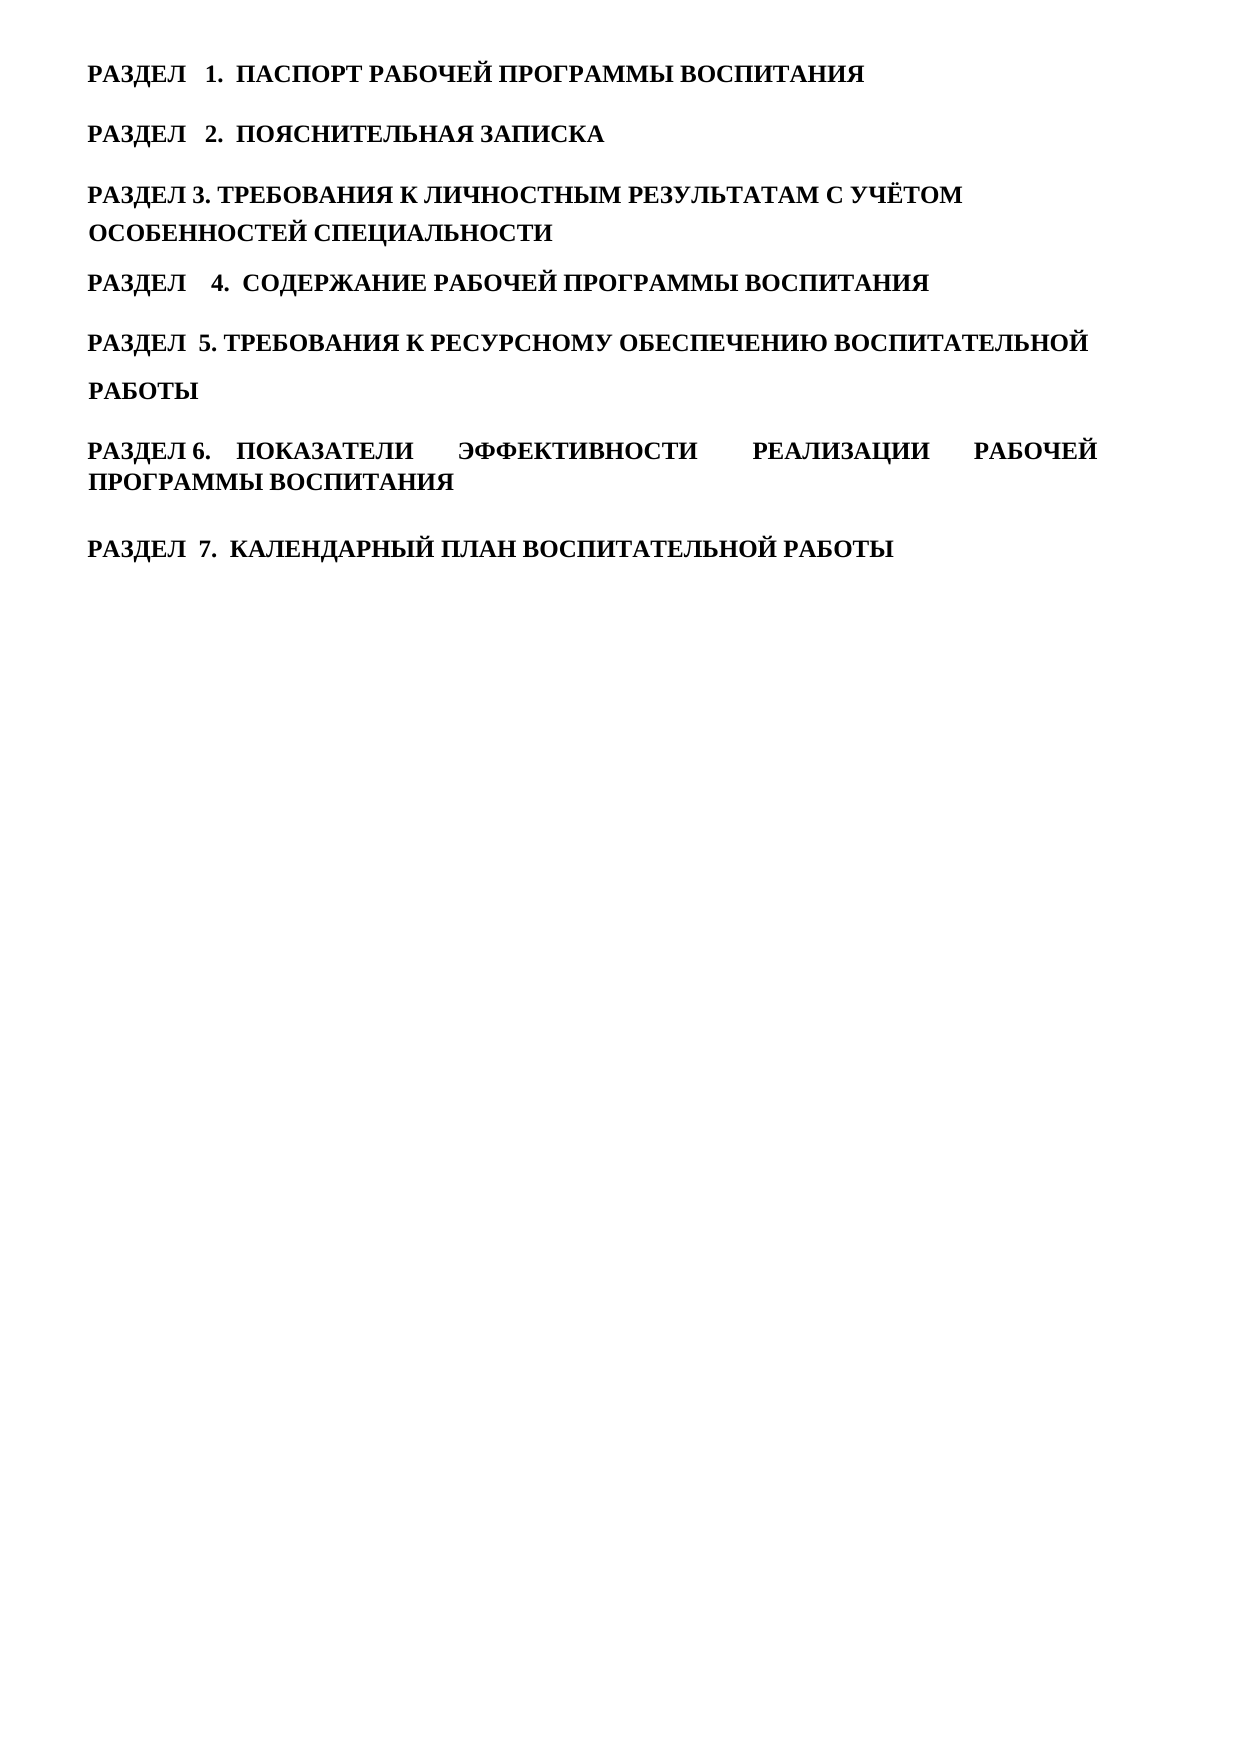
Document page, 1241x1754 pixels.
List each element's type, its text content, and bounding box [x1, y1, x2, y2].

text РАЗДЕЛ 4. СОДЕРЖАНИЕ РАБОЧЕЙ ПРОГРАММЫ ВОСПИТАНИЯ [87, 268, 1152, 297]
text РАЗДЕЛ 2. ПОЯСНИТЕЛЬНАЯ ЗАПИСКА [87, 119, 1152, 148]
text РАЗДЕЛ 6. ПОКАЗАТЕЛИ ЭФФЕКТИВНОСТИ РЕАЛИЗАЦИИ РАБОЧЕЙ ПРОГРАММЫ ВОСПИТАНИЯ [87, 436, 1152, 496]
text РАЗДЕЛ 7. КАЛЕНДАРНЫЙ ПЛАН ВОСПИТАТЕЛЬНОЙ РАБОТЫ [87, 534, 1152, 563]
text РАЗДЕЛ 1. ПАСПОРТ РАБОЧЕЙ ПРОГРАММЫ ВОСПИТАНИЯ [87, 59, 1152, 88]
text РАЗДЕЛ 3. ТРЕБОВАНИЯ К ЛИЧНОСТНЫМ РЕЗУЛЬТАТАМ С УЧЁТОМ ОСОБЕННОСТЕЙ СПЕЦИАЛЬНОСТИ [87, 180, 1152, 247]
text РАЗДЕЛ 5. ТРЕБОВАНИЯ К РЕСУРСНОМУ ОБЕСПЕЧЕНИЮ ВОСПИТАТЕЛЬНОЙ РАБОТЫ [87, 328, 1152, 405]
